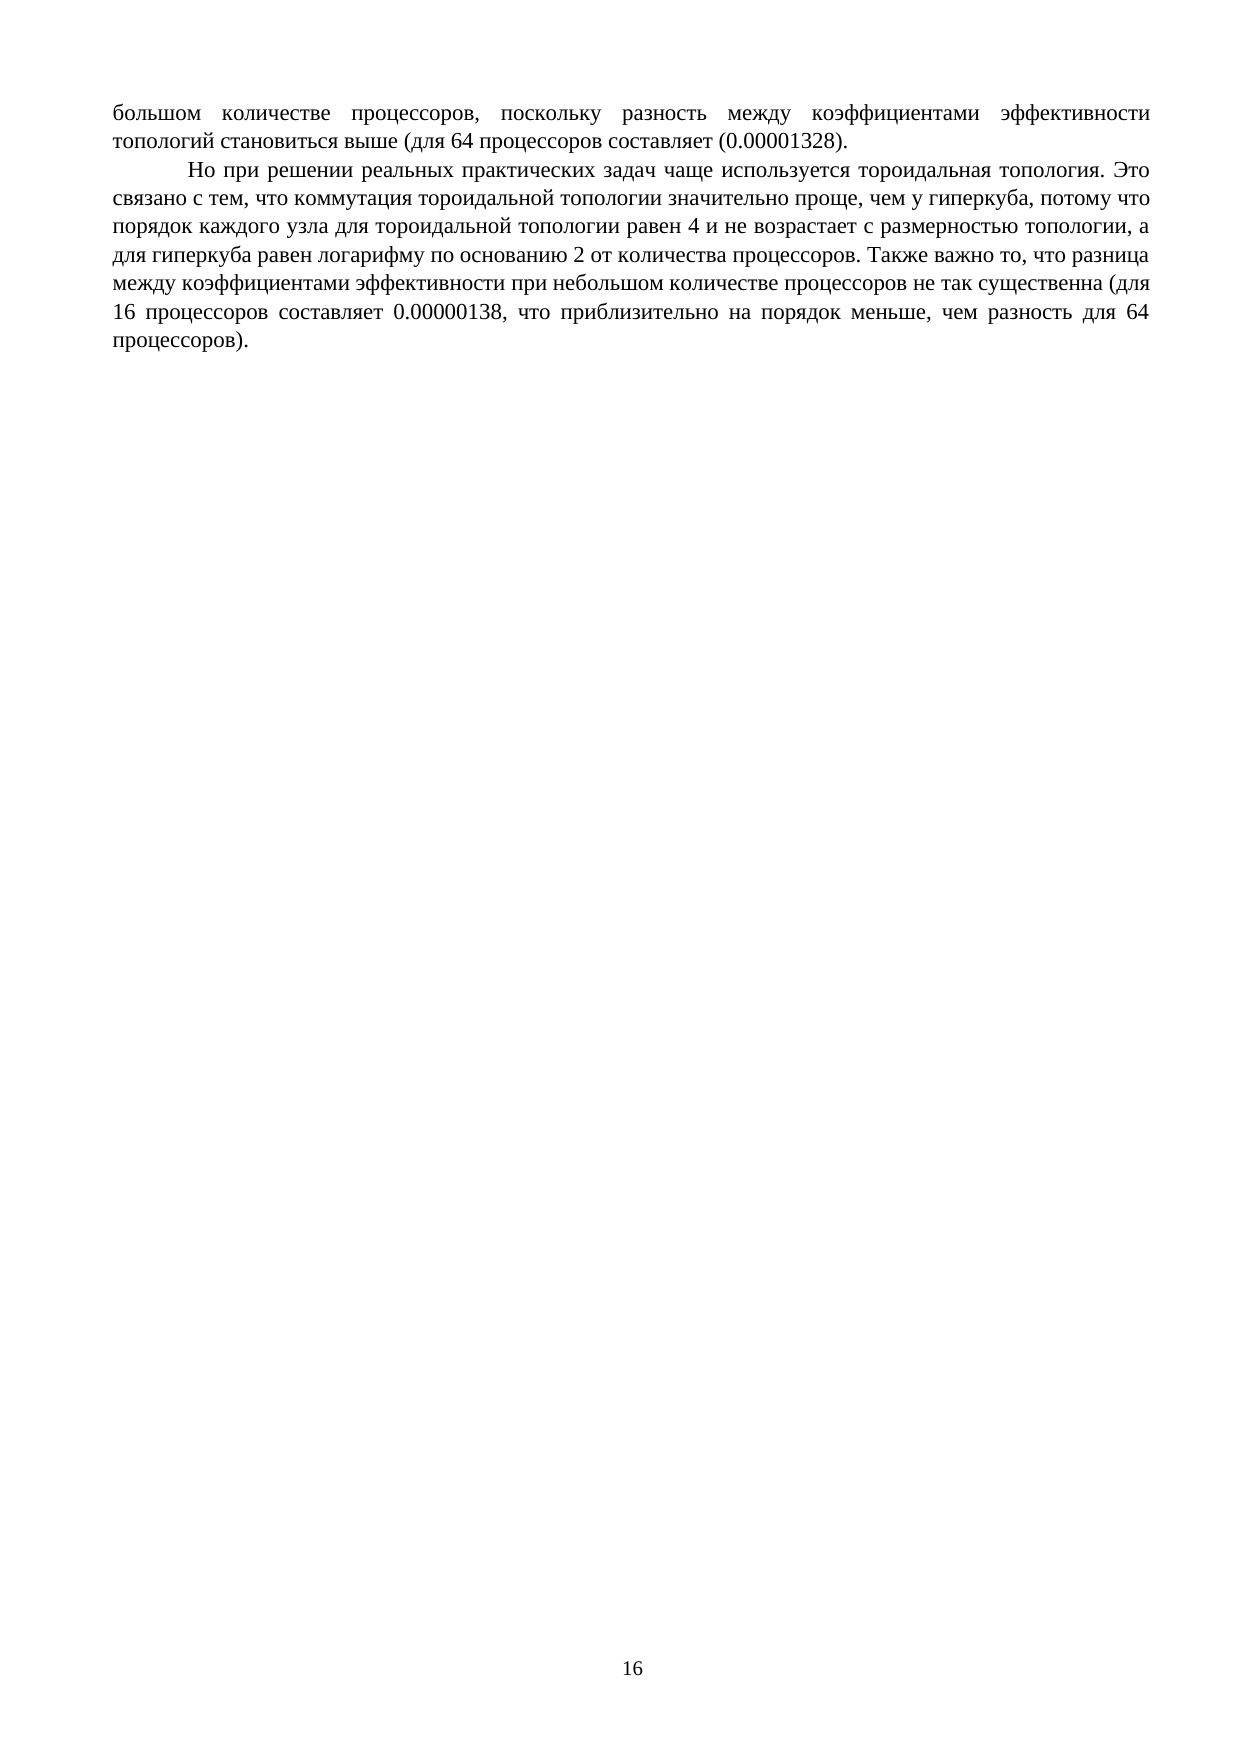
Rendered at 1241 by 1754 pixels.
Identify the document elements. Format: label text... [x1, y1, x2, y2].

list Но при решении реальных практических задач чаще используется тороидальная топология. Это связано с тем, что коммутация тороидальной топологии значительно проще, чем у гиперкуба, потому что порядок каждого узла для тороидальной топологии равен 4 и не возрастает с размерностью топологии, а для гиперкуба равен логарифму по основанию 2 от количества процессоров. Также важно то, что разница между коэффициентами эффективности при небольшом количестве процессоров не так существенна (для 16 процессоров составляет 0.00000138, что приблизительно на порядок меньше, чем разность для 64 процессоров). [112, 156, 1152, 353]
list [112, 99, 1152, 154]
